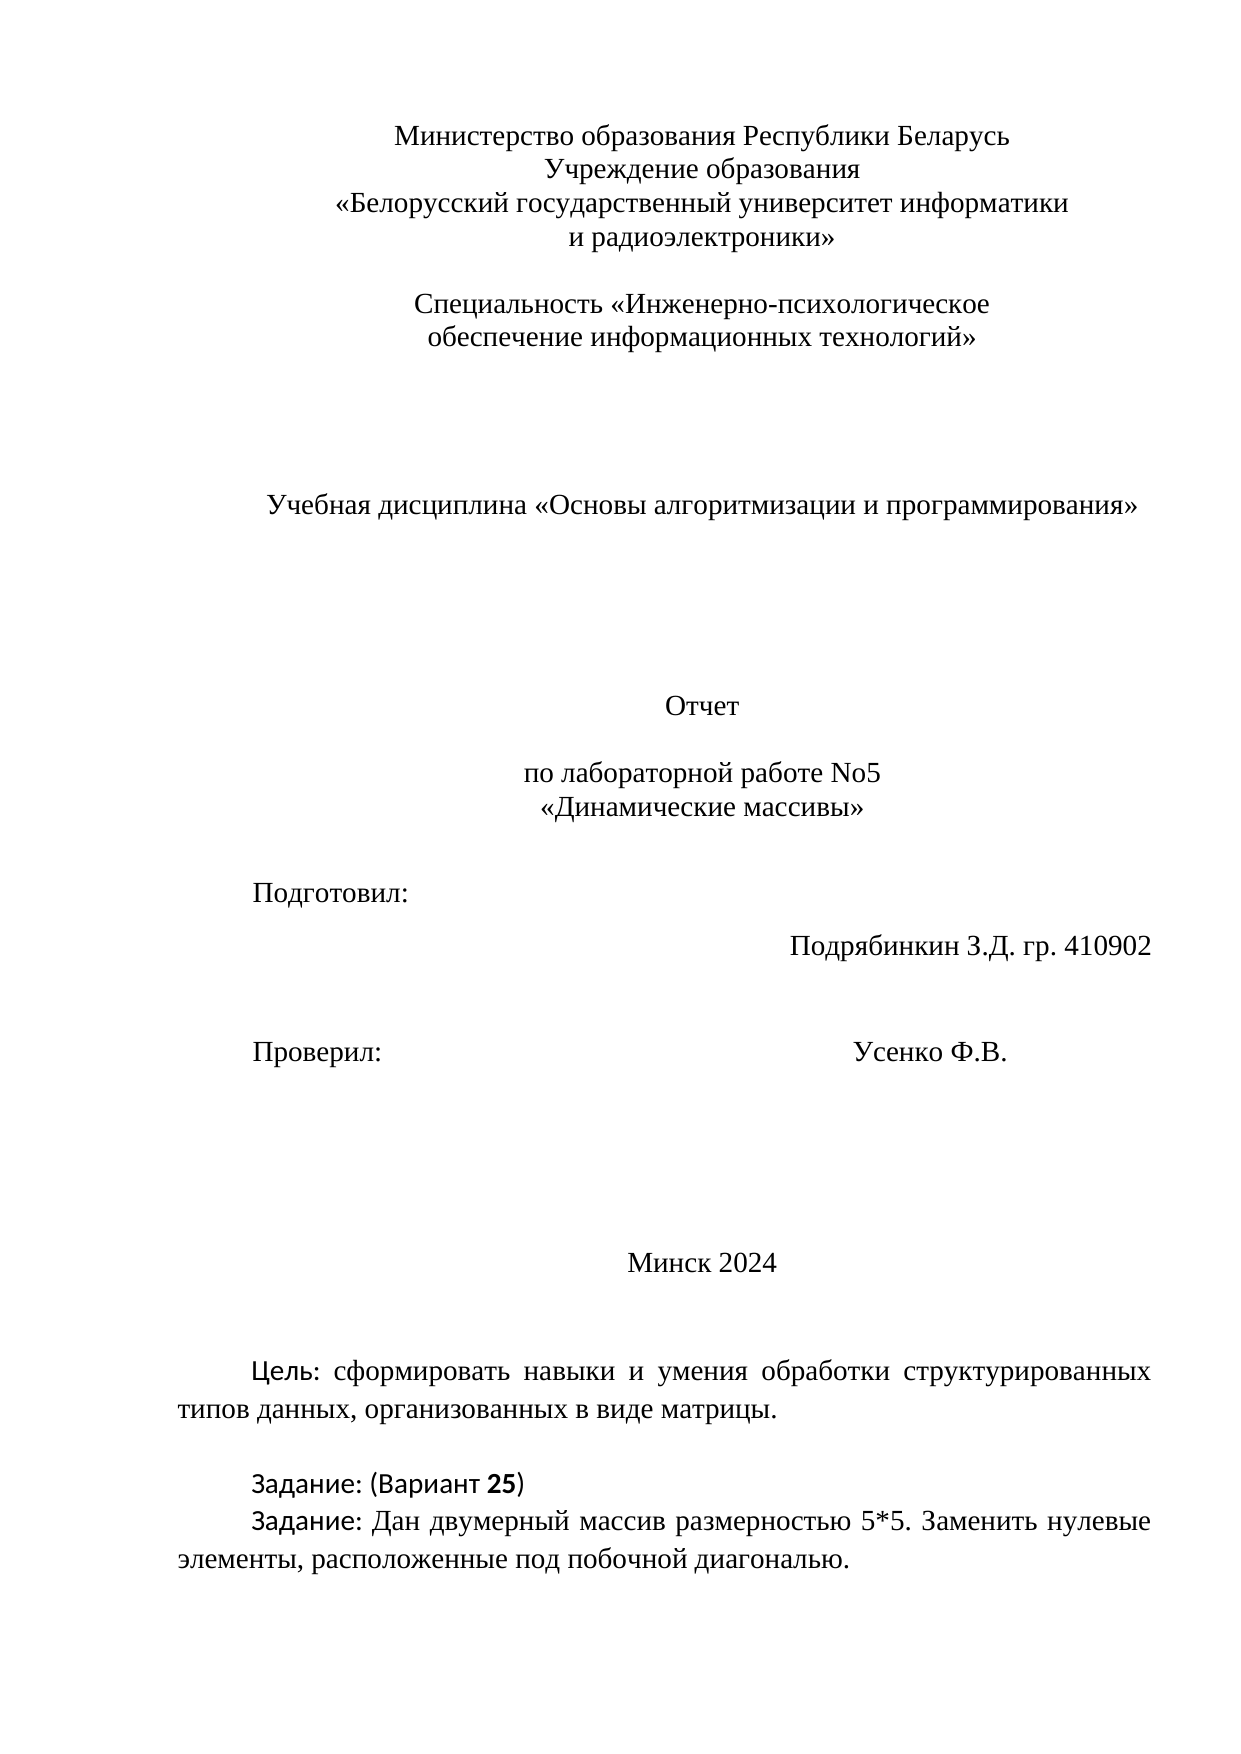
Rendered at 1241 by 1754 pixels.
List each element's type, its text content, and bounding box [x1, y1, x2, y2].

text Проверил: Усенко Ф.В. [177, 1034, 1152, 1067]
text Цель: сформировать навыки и умения обработки структурированных типов данных, организованных в виде матрицы. [177, 1351, 1152, 1426]
text Специальность «Инженерно-психологическое [177, 286, 1152, 319]
text «Динамические массивы» [177, 789, 1152, 822]
text Минск 2024 [177, 1245, 1152, 1278]
text по лабораторной работе No5 [177, 755, 1152, 789]
text Учреждение образования [177, 152, 1152, 185]
text и радиоэлектроники» [177, 219, 1152, 252]
text Отчет [177, 688, 1152, 722]
text Подготовил: [177, 875, 1152, 909]
text Подрябинкин З.Д. гр. 410902 [177, 928, 1152, 962]
text Задание: Дан двумерный массив размерностью 5*5. Заменить нулевые элементы, расположенные под побочной диагональю. [177, 1501, 1152, 1576]
text «Белорусский государственный университет информатики [177, 185, 1152, 219]
text Министерство образования Республики Беларусь [177, 118, 1152, 152]
text Учебная дисциплина «Основы алгоритмизации и программирования» [177, 487, 1152, 521]
text Задание: (Вариант 25) [177, 1463, 1152, 1501]
text обеспечение информационных технологий» [177, 319, 1152, 353]
